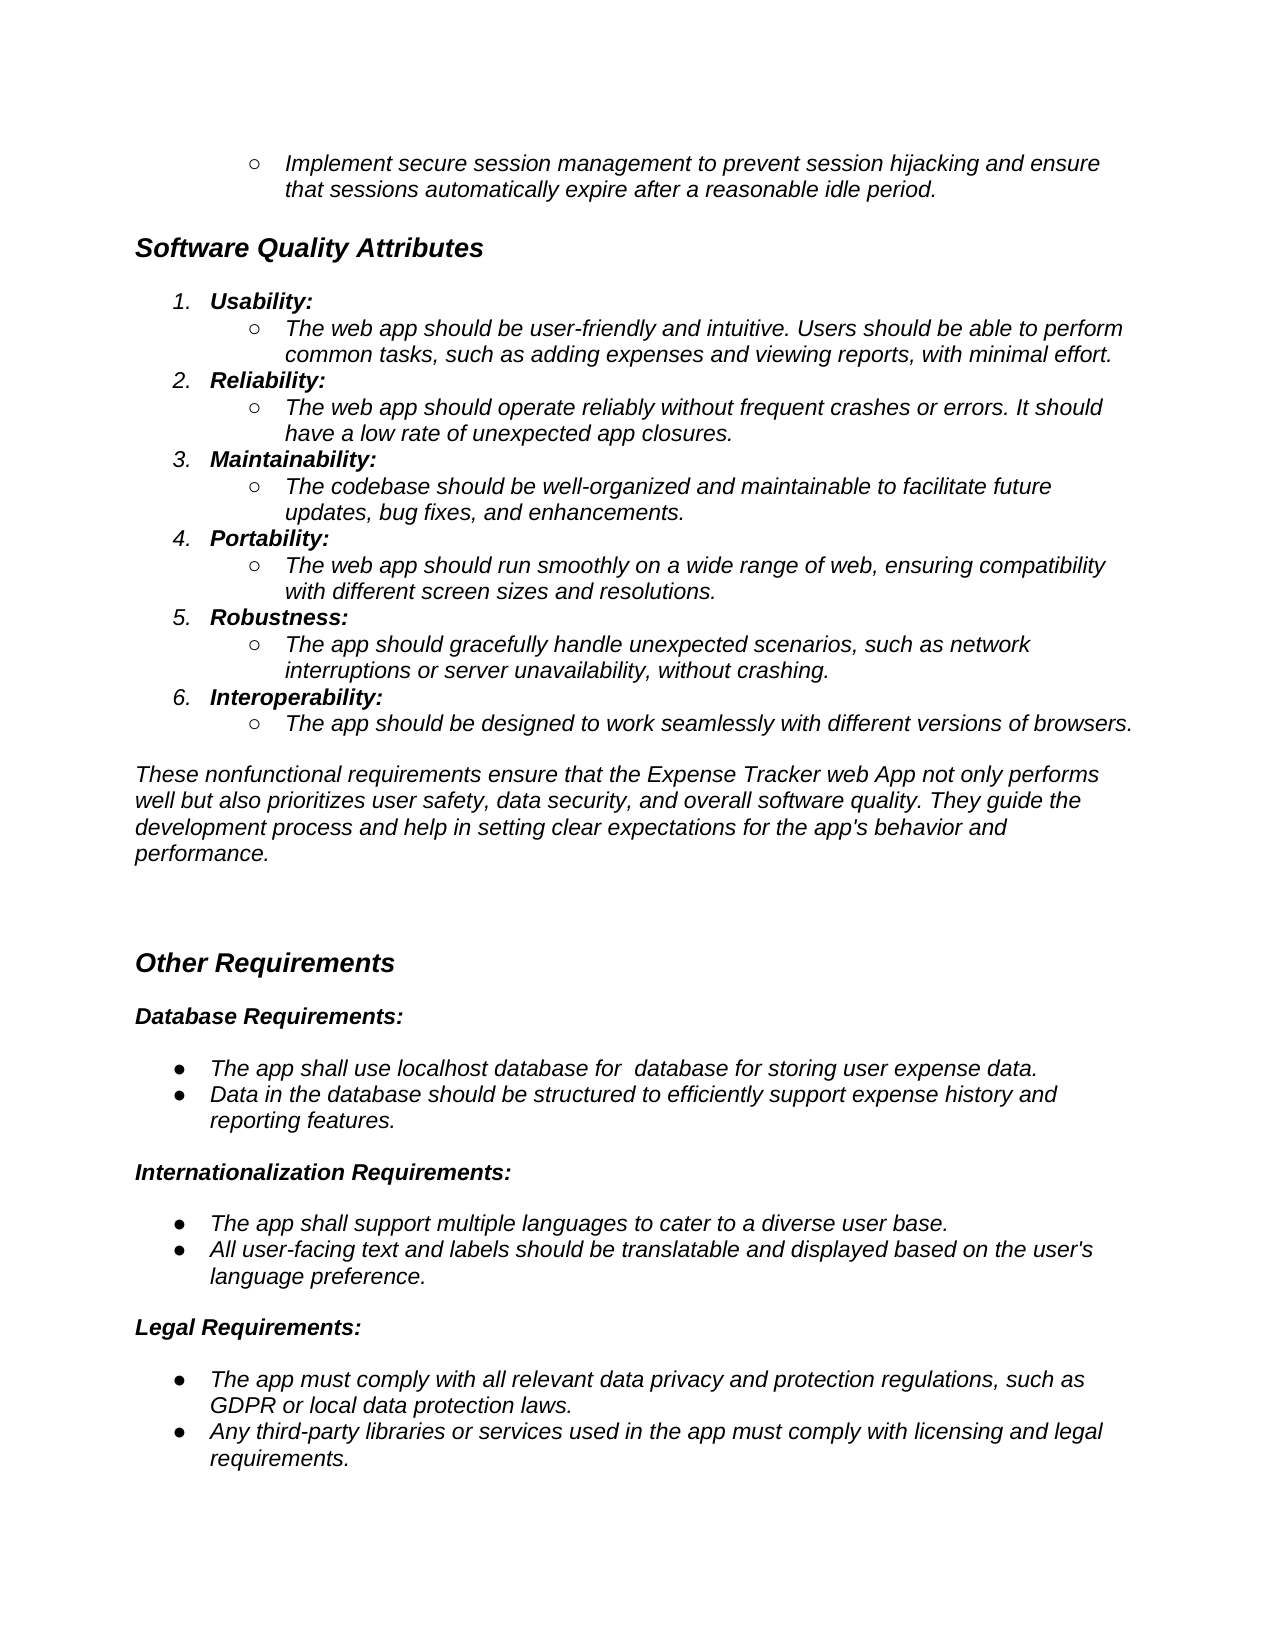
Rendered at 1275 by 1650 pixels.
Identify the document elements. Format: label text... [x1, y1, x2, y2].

list Portability: [172, 525, 1140, 552]
list The web app should run smoothly on a wide range of web, ensuring compatibility with different screen sizes and resolutions. [247, 552, 1140, 604]
subtitle Software Quality Attributes [135, 232, 1140, 263]
text Database Requirements: [135, 1003, 1140, 1030]
text Internationalization Requirements: [135, 1159, 1140, 1185]
list All user-facing text and labels should be translatable and displayed based on the user's language preference. [172, 1236, 1140, 1289]
list The web app should be user-friendly and intuitive. Users should be able to perform common tasks, such as adding expenses and viewing reports, with minimal effort. [247, 314, 1140, 367]
list The codebase should be well-organized and maintainable to facilitate future updates, bug fixes, and enhancements. [247, 473, 1140, 525]
list Maintainability: [172, 446, 1140, 473]
text These nonfunctional requirements ensure that the Expense Tracker web App not only performs well but also prioritizes user safety, data security, and overall software quality. They guide the development process and help in setting clear expectations for the app's behavior and performance. [135, 761, 1140, 867]
list Interoperability: [172, 683, 1140, 710]
list The app must comply with all relevant data privacy and protection regulations, such as GDPR or local data protection laws. [172, 1366, 1140, 1418]
subtitle Other Requirements [135, 947, 1140, 978]
list Usability: [172, 288, 1140, 314]
list Robustness: [172, 604, 1140, 631]
list The web app should operate reliably without frequent crashes or errors. It should have a low rate of unexpected app closures. [247, 393, 1140, 446]
text Legal Requirements: [135, 1314, 1140, 1341]
list Any third-party libraries or services used in the app must comply with licensing and legal requirements. [172, 1418, 1140, 1471]
list The app shall support multiple languages to cater to a diverse user base. [172, 1210, 1140, 1236]
list Implement secure session management to prevent session hijacking and ensure that sessions automatically expire after a reasonable idle period. [247, 150, 1140, 203]
list The app should be designed to work seamlessly with different versions of browsers. [247, 710, 1140, 736]
list Data in the database should be structured to efficiently support expense history and reporting features. [172, 1081, 1140, 1134]
list Reliability: [172, 367, 1140, 393]
list The app shall use localhost database for database for storing user expense data. [172, 1055, 1140, 1081]
list The app should gracefully handle unexpected scenarios, such as network interruptions or server unavailability, without crashing. [247, 631, 1140, 683]
